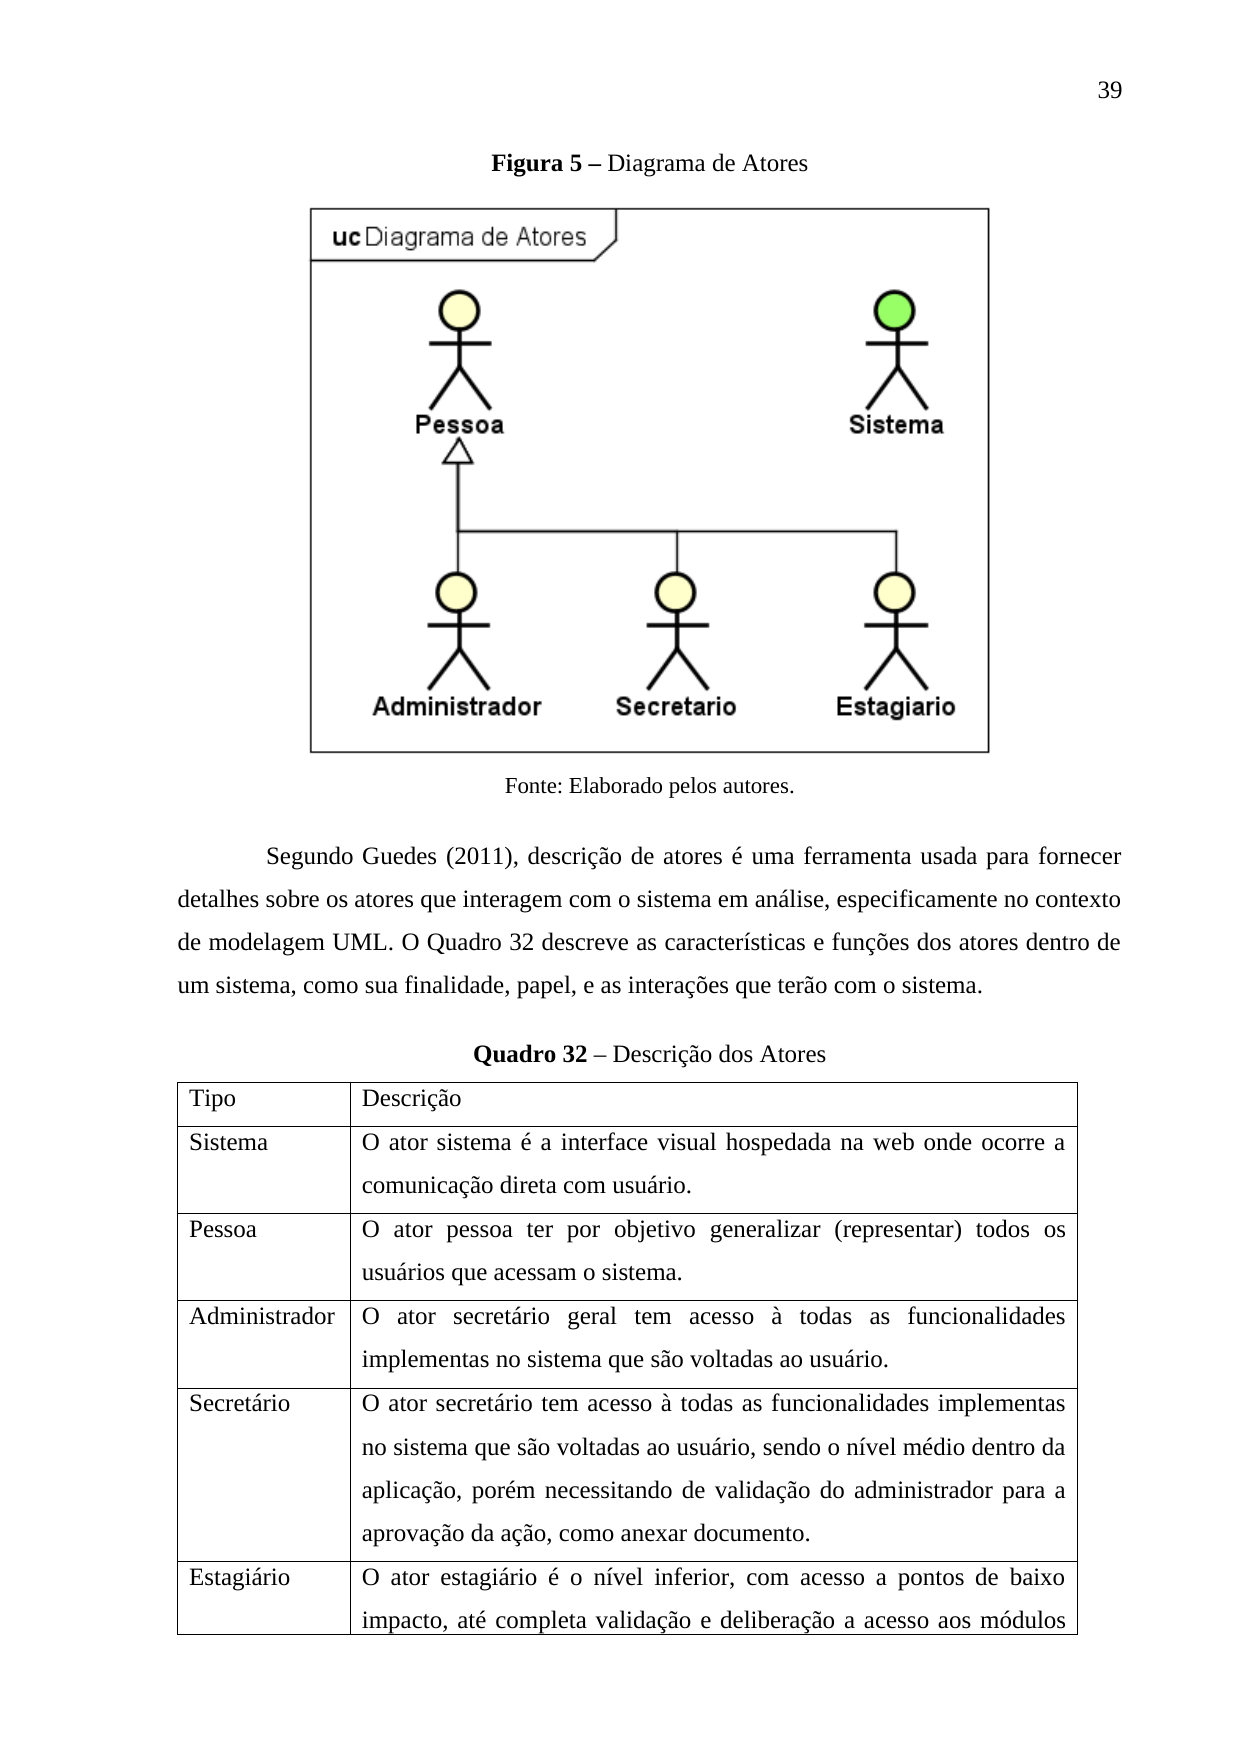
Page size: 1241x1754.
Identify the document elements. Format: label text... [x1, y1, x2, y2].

text Segundo Guedes (2011), descrição de atores é uma ferramenta usada para fornecer detalhes sobre os atores que interagem com o sistema em análise, especificamente no contexto de modelagem UML. O Quadro 32 descreve as características e funções dos atores dentro de um sistema, como sua finalidade, papel, e as interações que terão com o sistema. [177, 841, 1122, 999]
table_cell O ator pessoa ter por objetivo generalizar (representar) todos os usuários que acessam o sistema. [351, 1214, 1077, 1300]
text Fonte: Elaborado pelos autores. [177, 772, 1122, 798]
table_cell O ator sistema é a interface visual hospedada na web onde ocorre a comunicação direta com usuário. [351, 1127, 1077, 1213]
table_header Tipo [178, 1083, 350, 1126]
table_cell Estagiário [178, 1562, 350, 1634]
picture [290, 188, 1009, 772]
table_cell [351, 1562, 1077, 1634]
table_cell Sistema [178, 1127, 350, 1213]
table_cell Secretário [178, 1389, 350, 1561]
table_cell O ator secretário geral tem acesso à todas as funcionalidades implementas no sistema que são voltadas ao usuário. [351, 1301, 1077, 1387]
table_cell Pessoa [178, 1214, 350, 1300]
table_cell O ator secretário tem acesso à todas as funcionalidades implementas no sistema que são voltadas ao usuário, sendo o nível médio dentro da aplicação, porém necessitando de validação do administrador para a aprovação da ação, como anexar documento. [351, 1389, 1077, 1561]
table_header Descrição [351, 1083, 1077, 1126]
table_cell Administrador [178, 1301, 350, 1387]
